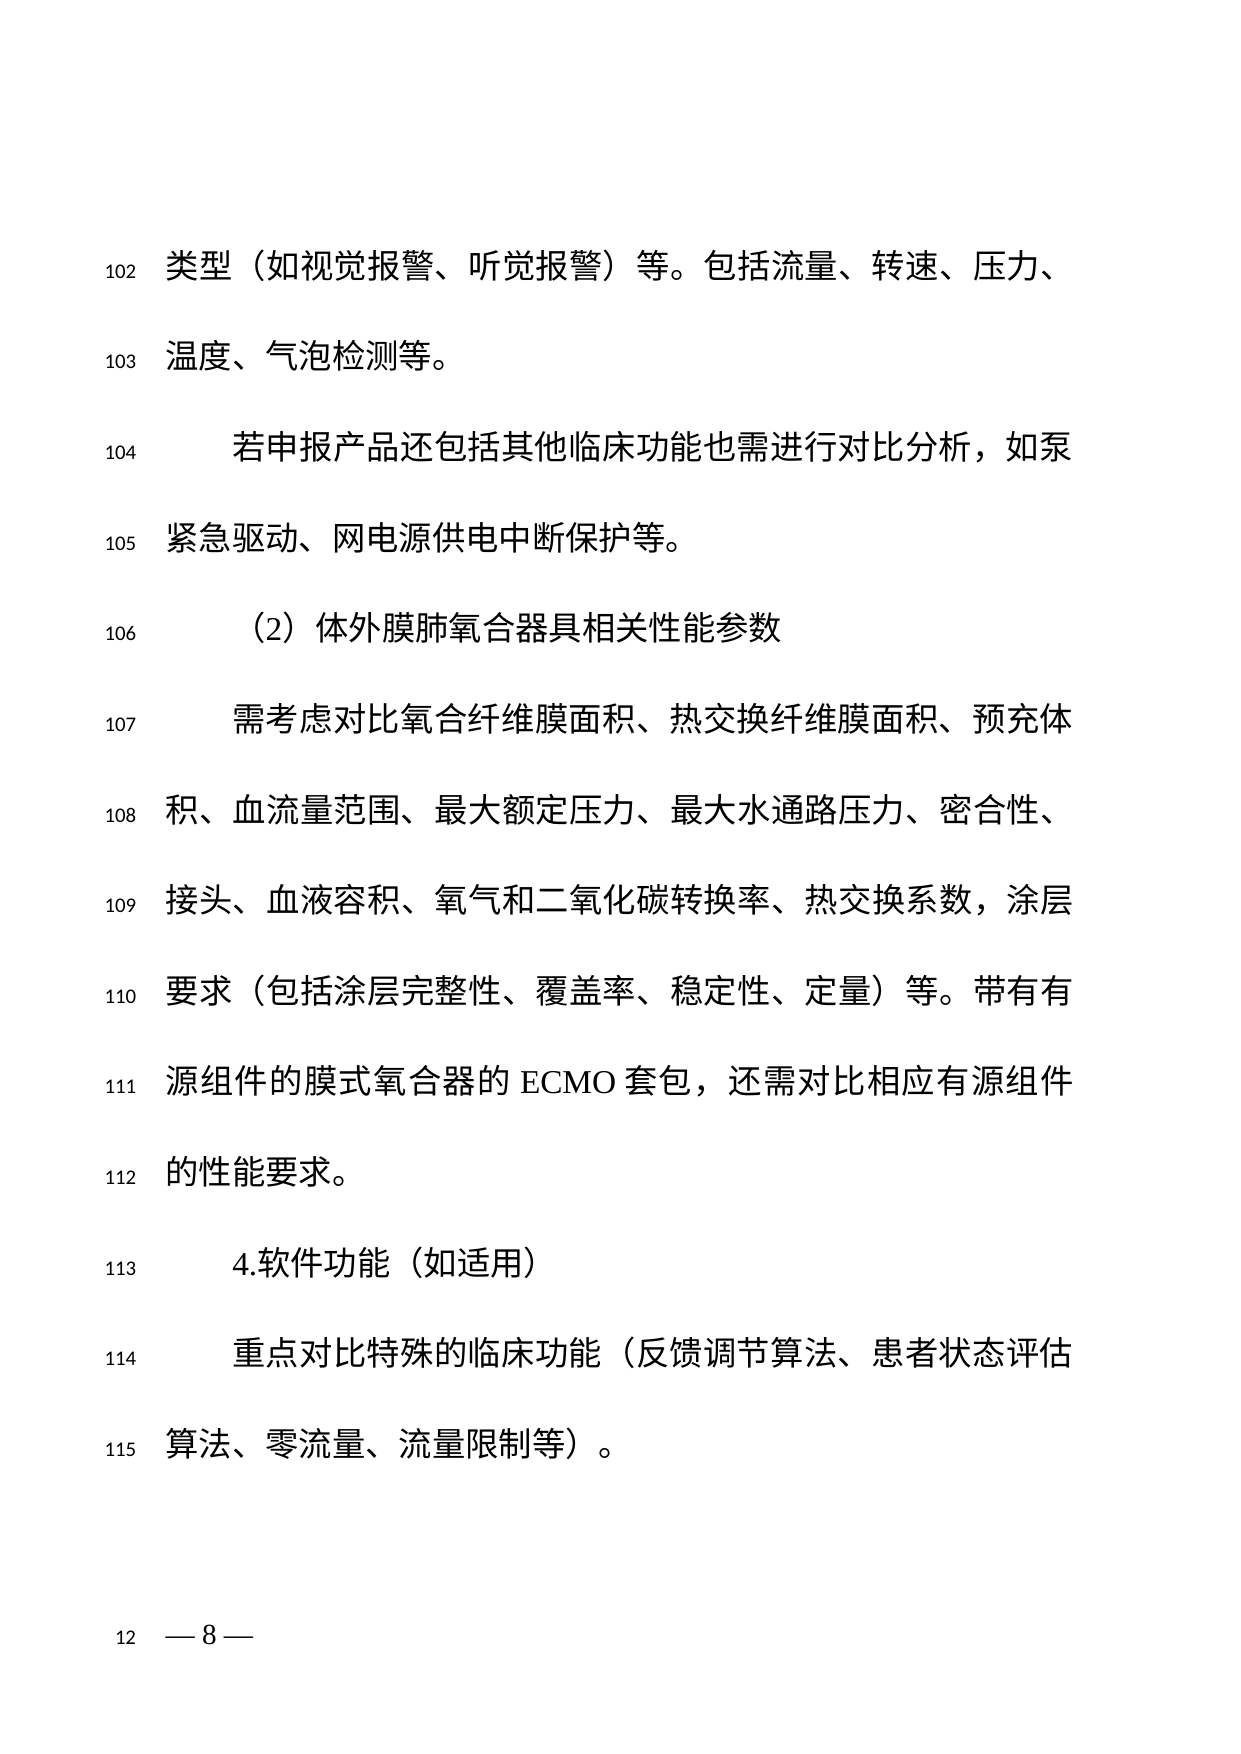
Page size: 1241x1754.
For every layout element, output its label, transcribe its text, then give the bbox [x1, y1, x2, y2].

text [165, 218, 1075, 400]
text 重点对比特殊的临床功能（反馈调节算法、患者状态评估算法、零流量、流量限制等）。 [165, 1306, 1075, 1487]
text 若申报产品还包括其他临床功能也需进行对比分析，如泵紧急驱动、网电源供电中断保护等。 [165, 400, 1075, 581]
text 4.软件功能（如适用） [165, 1215, 1075, 1306]
text 需考虑对比氧合纤维膜面积、热交换纤维膜面积、预充体积、血流量范围、最大额定压力、最大水通路压力、密合性、接头、血液容积、氧气和二氧化碳转换率、热交换系数，涂层要求（包括涂层完整性、覆盖率、稳定性、定量）等。带有有源组件的膜式氧合器的ECMO套包，还需对比相应有源组件的性能要求。 [165, 672, 1075, 1215]
text （2）体外膜肺氧合器具相关性能参数 [165, 581, 1075, 672]
